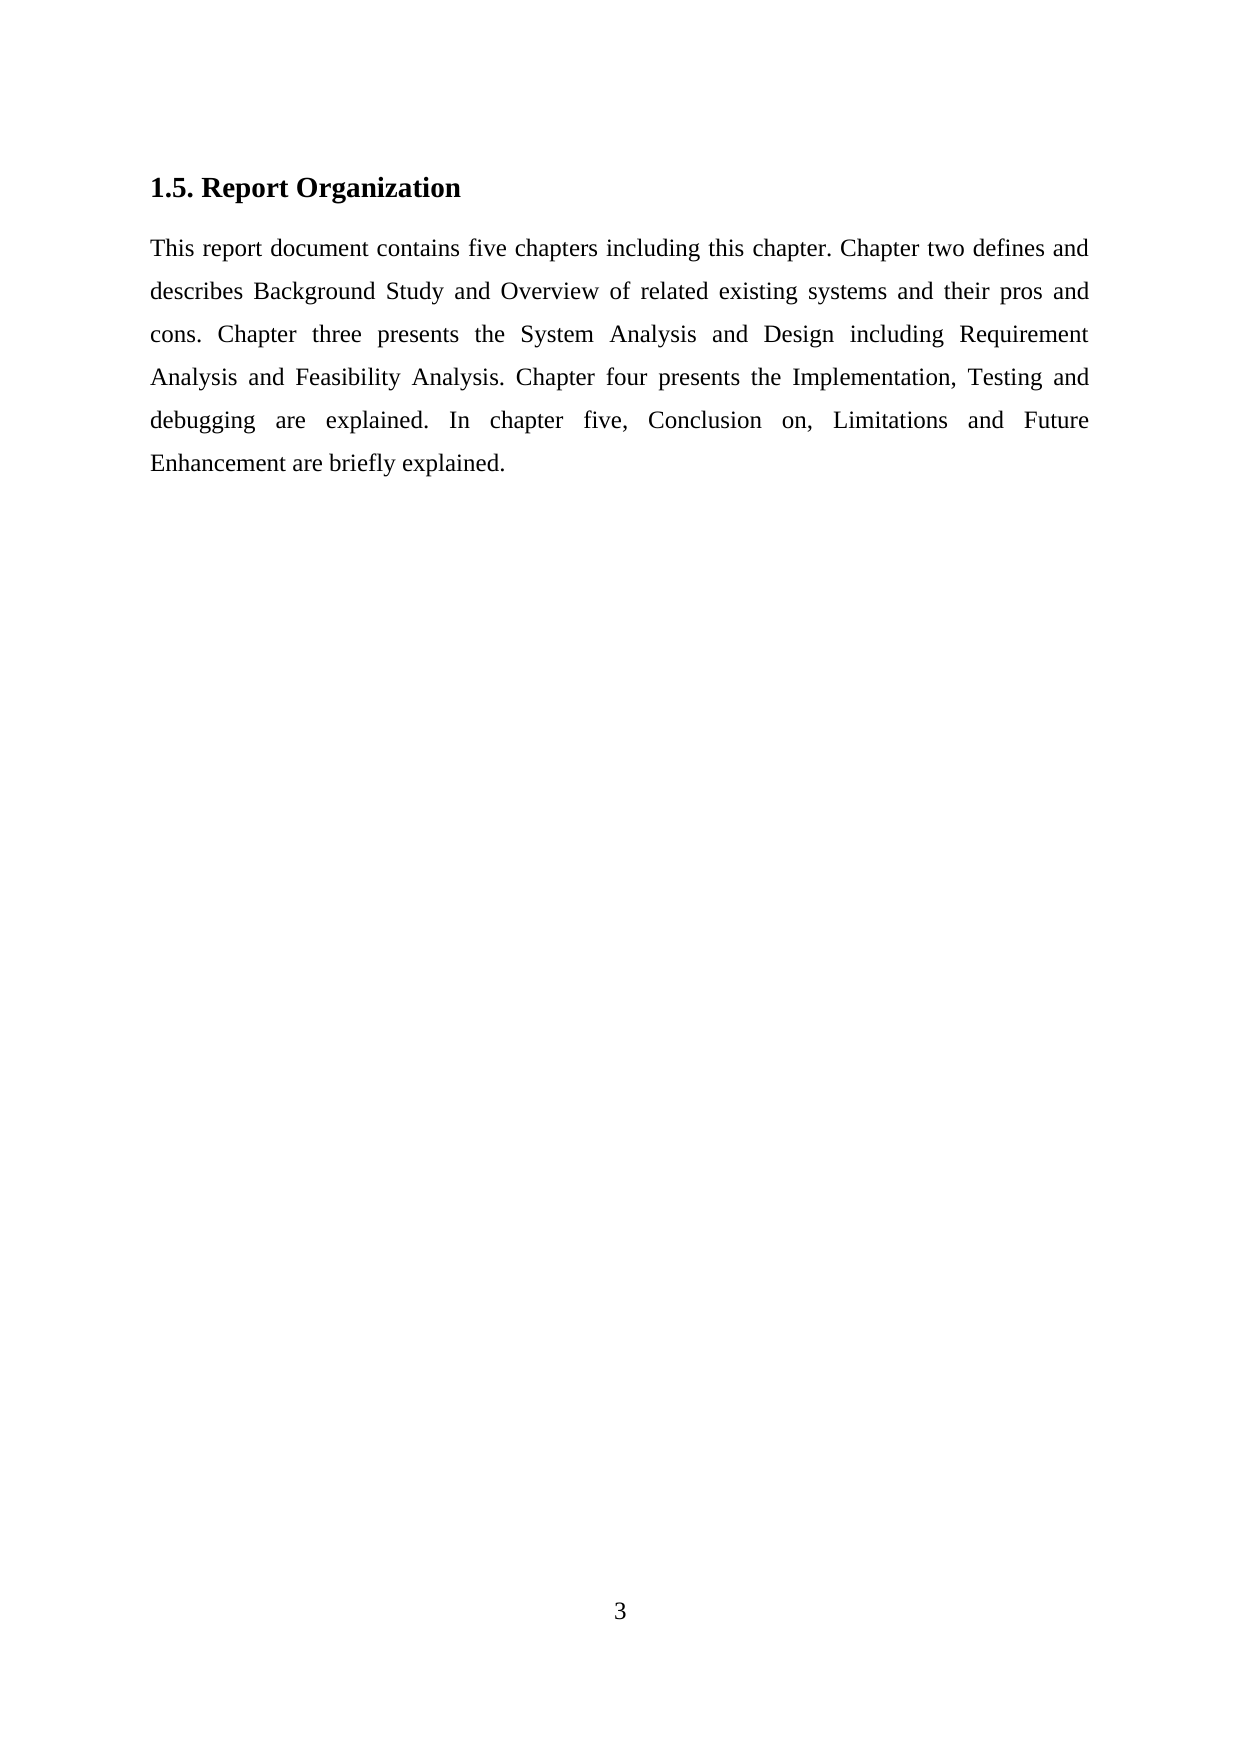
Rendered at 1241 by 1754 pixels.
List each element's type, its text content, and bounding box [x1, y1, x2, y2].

text This report document contains five chapters including this chapter. Chapter two defines and describes Background Study and Overview of related existing systems and their pros and cons. Chapter three presents the System Analysis and Design including Requirement Analysis and Feasibility Analysis. Chapter four presents the Implementation, Testing and debugging are explained. In chapter five, Conclusion on, Limitations and Future Enhancement are briefly explained. [150, 233, 1090, 477]
subtitle 1.5. Report Organization [150, 170, 1090, 203]
